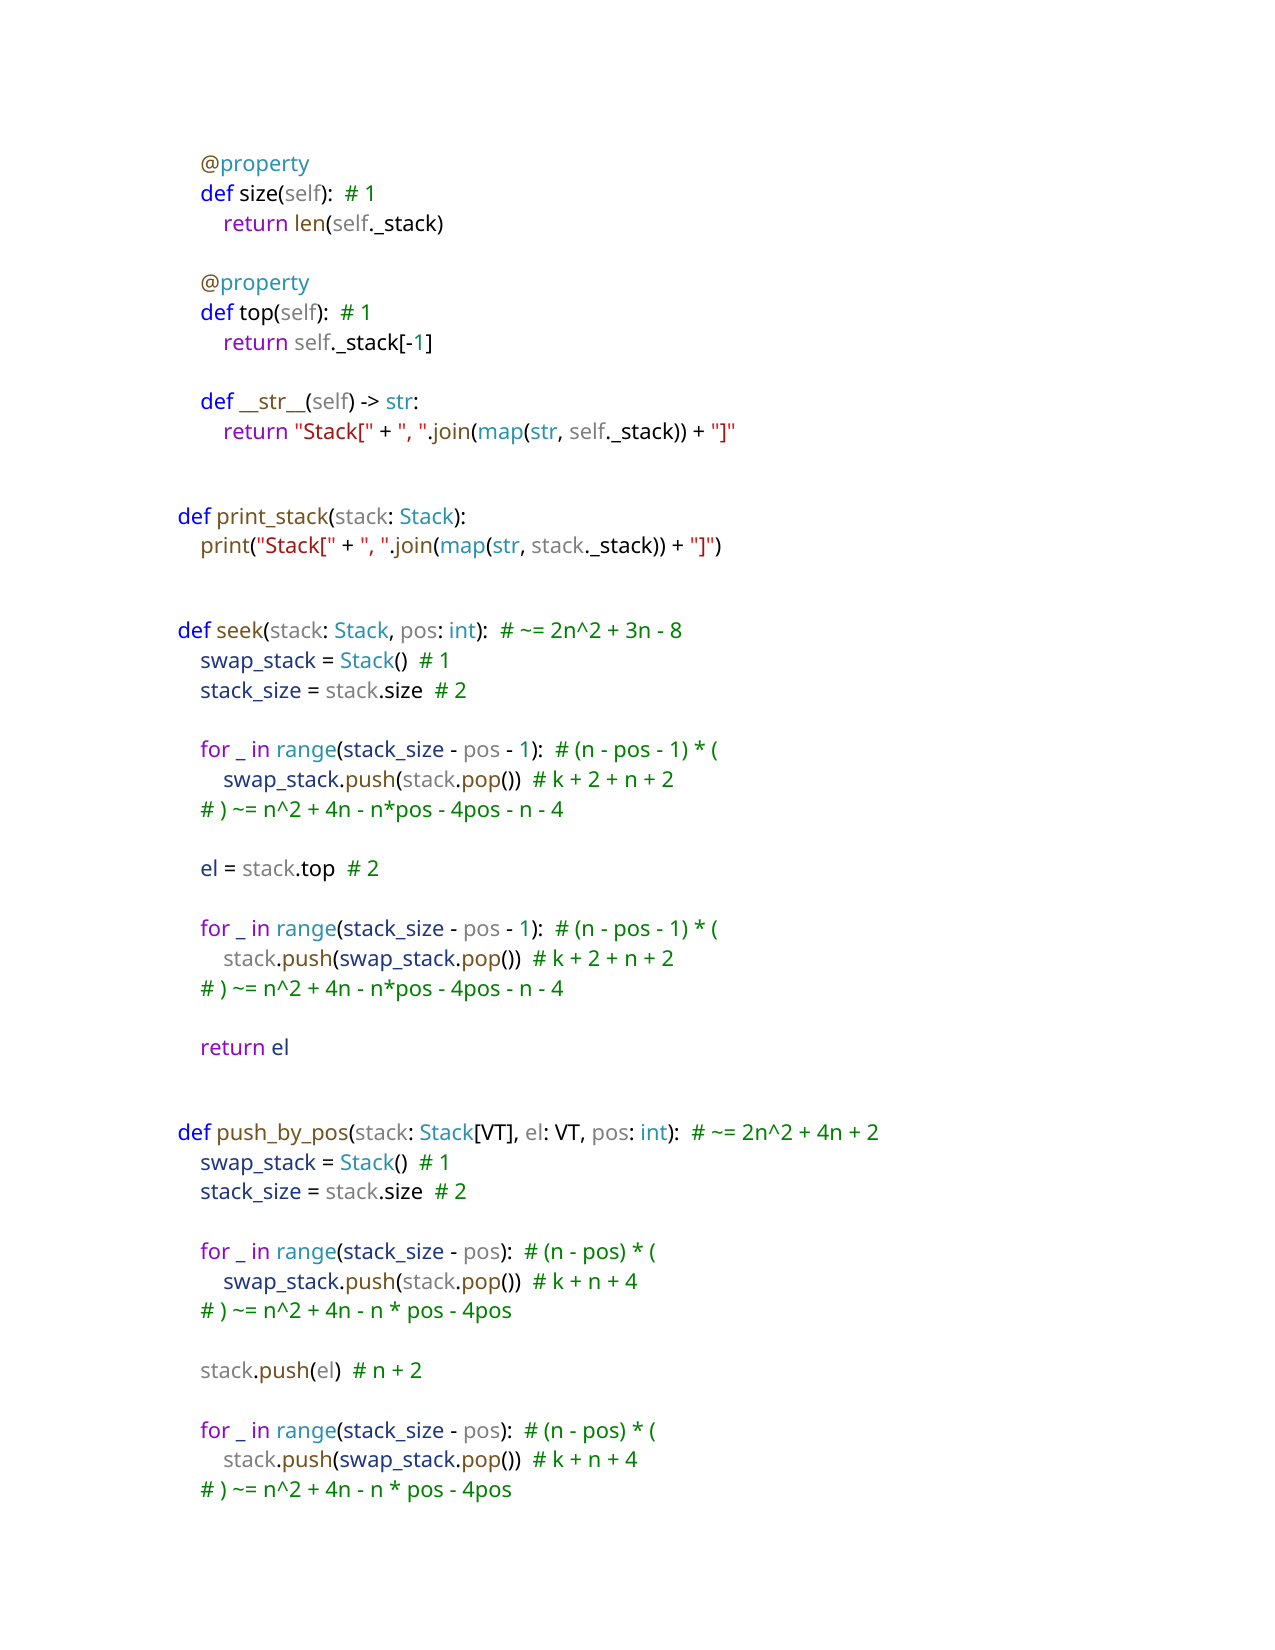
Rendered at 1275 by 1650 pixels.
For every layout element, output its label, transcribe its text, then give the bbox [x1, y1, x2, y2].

text def seek(stack: Stack, pos: int): # ~= 2n^2 + 3n - 8 [177, 615, 1186, 645]
text def print_stack(stack: Stack): [177, 501, 1186, 530]
text @property [177, 148, 1186, 178]
text stack.push(swap_stack.pop()) # k + n + 4 [177, 1444, 1186, 1474]
text stack.push(swap_stack.pop()) # k + 2 + n + 2 [177, 943, 1186, 972]
text # ) ~= n^2 + 4n - n*pos - 4pos - n - 4 [177, 972, 1186, 1002]
text print("Stack[" + ", ".join(map(str, stack._stack)) + "]") [177, 530, 1186, 560]
text return self._stack[-1] [177, 327, 1186, 356]
text def top(self): # 1 [177, 297, 1186, 327]
text # ) ~= n^2 + 4n - n * pos - 4pos [177, 1474, 1186, 1504]
text for _ in range(stack_size - pos - 1): # (n - pos - 1) * ( [177, 734, 1186, 764]
text def size(self): # 1 [177, 178, 1186, 207]
text return "Stack[" + ", ".join(map(str, self._stack)) + "]" [177, 416, 1186, 446]
text for _ in range(stack_size - pos): # (n - pos) * ( [177, 1236, 1186, 1266]
text # ) ~= n^2 + 4n - n*pos - 4pos - n - 4 [177, 794, 1186, 823]
text # ) ~= n^2 + 4n - n * pos - 4pos [177, 1295, 1186, 1325]
text stack.push(el) # n + 2 [177, 1355, 1186, 1385]
text el = stack.top # 2 [177, 853, 1186, 883]
text for _ in range(stack_size - pos): # (n - pos) * ( [177, 1414, 1186, 1444]
text stack_size = stack.size # 2 [177, 674, 1186, 704]
text swap_stack = Stack() # 1 [177, 1146, 1186, 1176]
text @property [177, 267, 1186, 297]
text return el [177, 1032, 1186, 1062]
text return len(self._stack) [177, 207, 1186, 237]
text def __str__(self) -> str: [177, 386, 1186, 416]
text swap_stack = Stack() # 1 [177, 645, 1186, 674]
text stack_size = stack.size # 2 [177, 1176, 1186, 1206]
text swap_stack.push(stack.pop()) # k + 2 + n + 2 [177, 764, 1186, 794]
text for _ in range(stack_size - pos - 1): # (n - pos - 1) * ( [177, 913, 1186, 943]
text def push_by_pos(stack: Stack[VT], el: VT, pos: int): # ~= 2n^2 + 4n + 2 [177, 1117, 1186, 1146]
text swap_stack.push(stack.pop()) # k + n + 4 [177, 1266, 1186, 1295]
